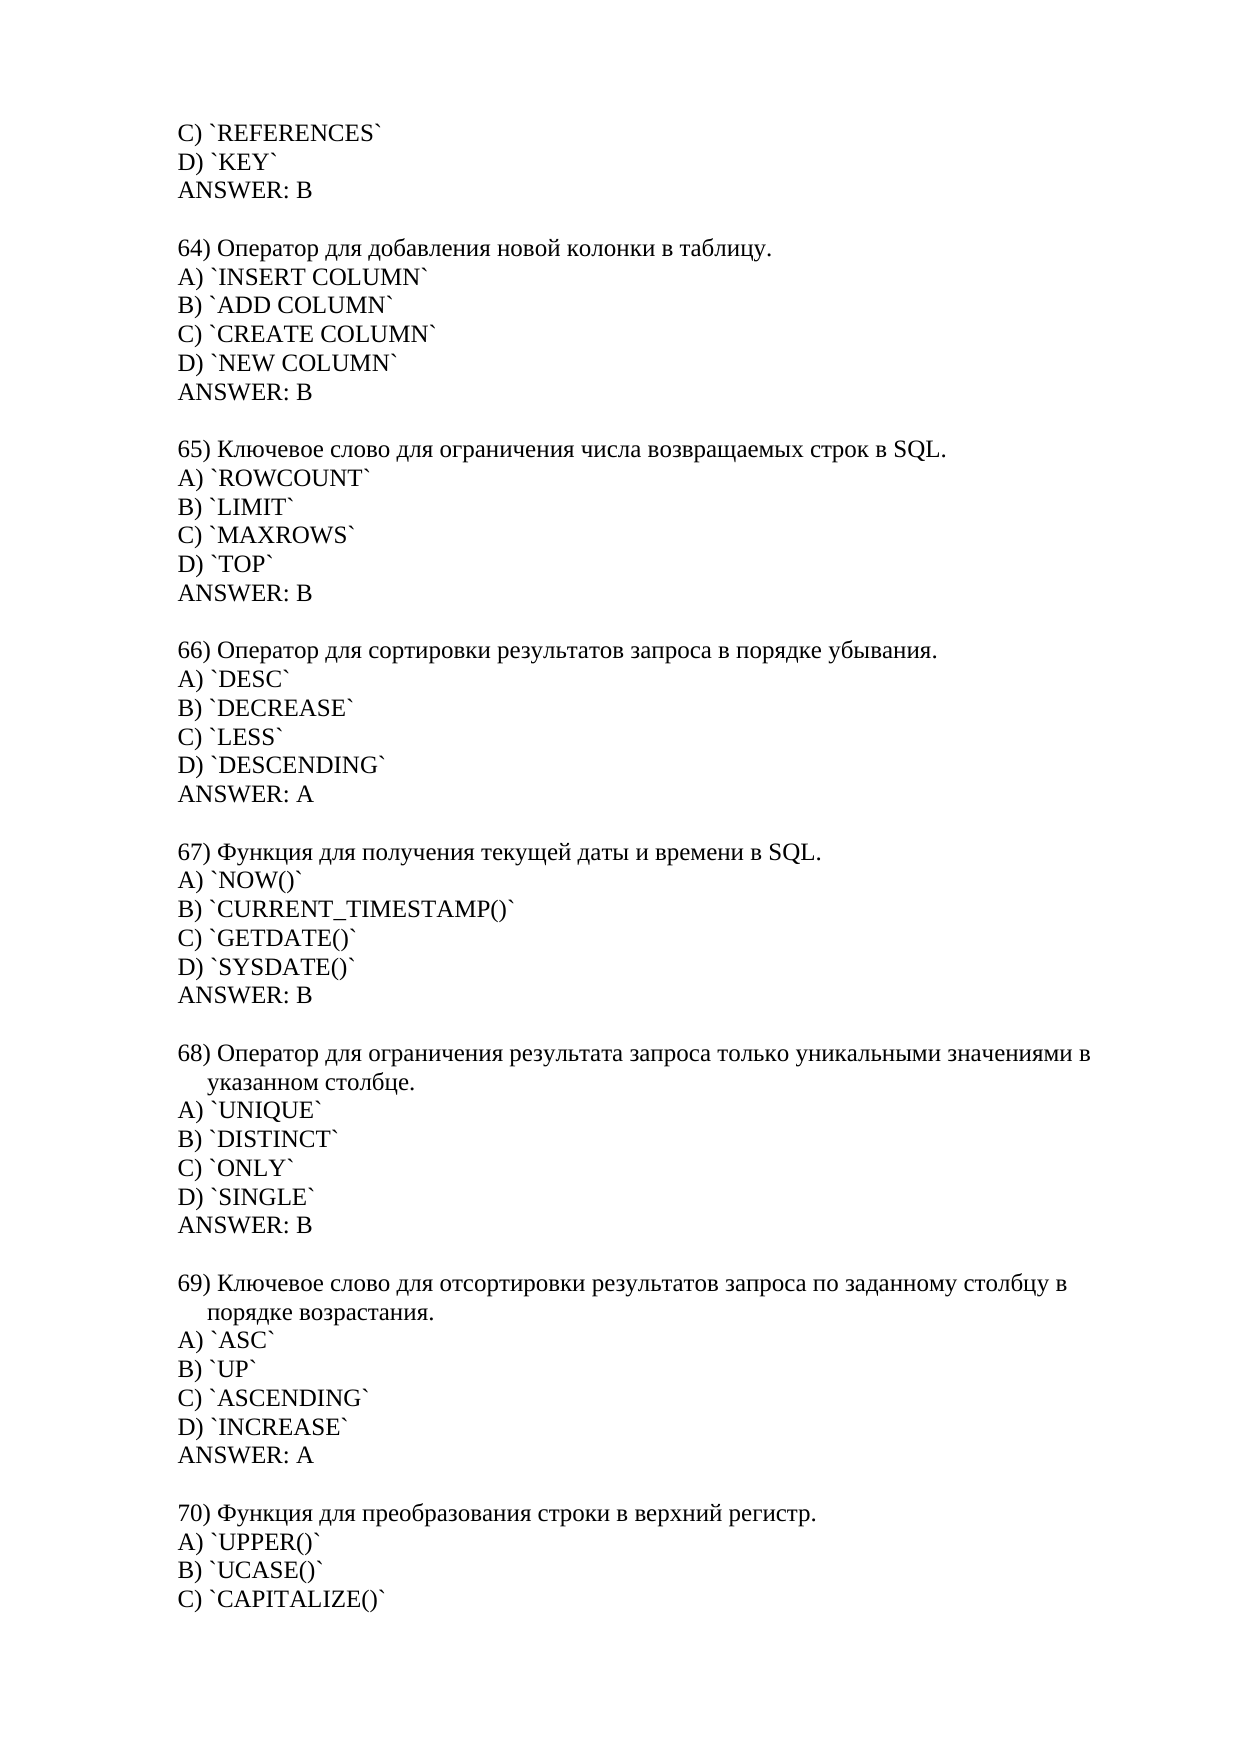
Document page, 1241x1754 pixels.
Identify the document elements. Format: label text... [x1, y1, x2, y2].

text A) `UNIQUE` [177, 1096, 1152, 1124]
text ANSWER: B [177, 981, 1152, 1009]
text B) `DECREASE` [177, 693, 1152, 722]
text D) `NEW COLUMN` [177, 348, 1152, 377]
text ANSWER: B [177, 578, 1152, 607]
text D) `TOP` [177, 549, 1152, 578]
text A) `INSERT COLUMN` [177, 262, 1152, 291]
text 68) Оператор для ограничения результата запроса только уникальными значениями в указанном столбце. [177, 1038, 1152, 1096]
text B) `LIMIT` [177, 492, 1152, 521]
text D) `KEY` [177, 147, 1152, 176]
text B) `UP` [177, 1354, 1152, 1383]
text 69) Ключевое слово для отсортировки результатов запроса по заданному столбцу в порядке возрастания. [177, 1268, 1152, 1326]
text ANSWER: B [177, 377, 1152, 406]
text B) `DISTINCT` [177, 1124, 1152, 1153]
text C) `CREATE COLUMN` [177, 319, 1152, 348]
text A) `NOW()` [177, 866, 1152, 894]
text B) `CURRENT_TIMESTAMP()` [177, 894, 1152, 923]
text C) `GETDATE()` [177, 923, 1152, 952]
text B) `UCASE()` [177, 1556, 1152, 1584]
text ANSWER: A [177, 1441, 1152, 1469]
text D) `SINGLE` [177, 1182, 1152, 1211]
text D) `SYSDATE()` [177, 952, 1152, 981]
text C) `MAXROWS` [177, 521, 1152, 549]
text A) `DESC` [177, 664, 1152, 693]
text 70) Функция для преобразования строки в верхний регистр. [177, 1498, 1152, 1527]
text D) `INCREASE` [177, 1412, 1152, 1441]
text C) `REFERENCES` [177, 118, 1152, 147]
text D) `DESCENDING` [177, 751, 1152, 779]
text C) `CAPITALIZE()` [177, 1584, 1152, 1613]
text ANSWER: B [177, 1211, 1152, 1239]
text A) `ROWCOUNT` [177, 463, 1152, 492]
text 67) Функция для получения текущей даты и времени в SQL. [177, 837, 1152, 866]
text A) `ASC` [177, 1326, 1152, 1354]
text ANSWER: A [177, 779, 1152, 808]
text ANSWER: B [177, 176, 1152, 204]
text B) `ADD COLUMN` [177, 291, 1152, 319]
text 66) Оператор для сортировки результатов запроса в порядке убывания. [177, 636, 1152, 664]
text 64) Оператор для добавления новой колонки в таблицу. [177, 233, 1152, 262]
text 65) Ключевое слово для ограничения числа возвращаемых строк в SQL. [177, 434, 1152, 463]
text C) `ASCENDING` [177, 1383, 1152, 1412]
text C) `ONLY` [177, 1153, 1152, 1182]
text A) `UPPER()` [177, 1527, 1152, 1556]
text C) `LESS` [177, 722, 1152, 751]
